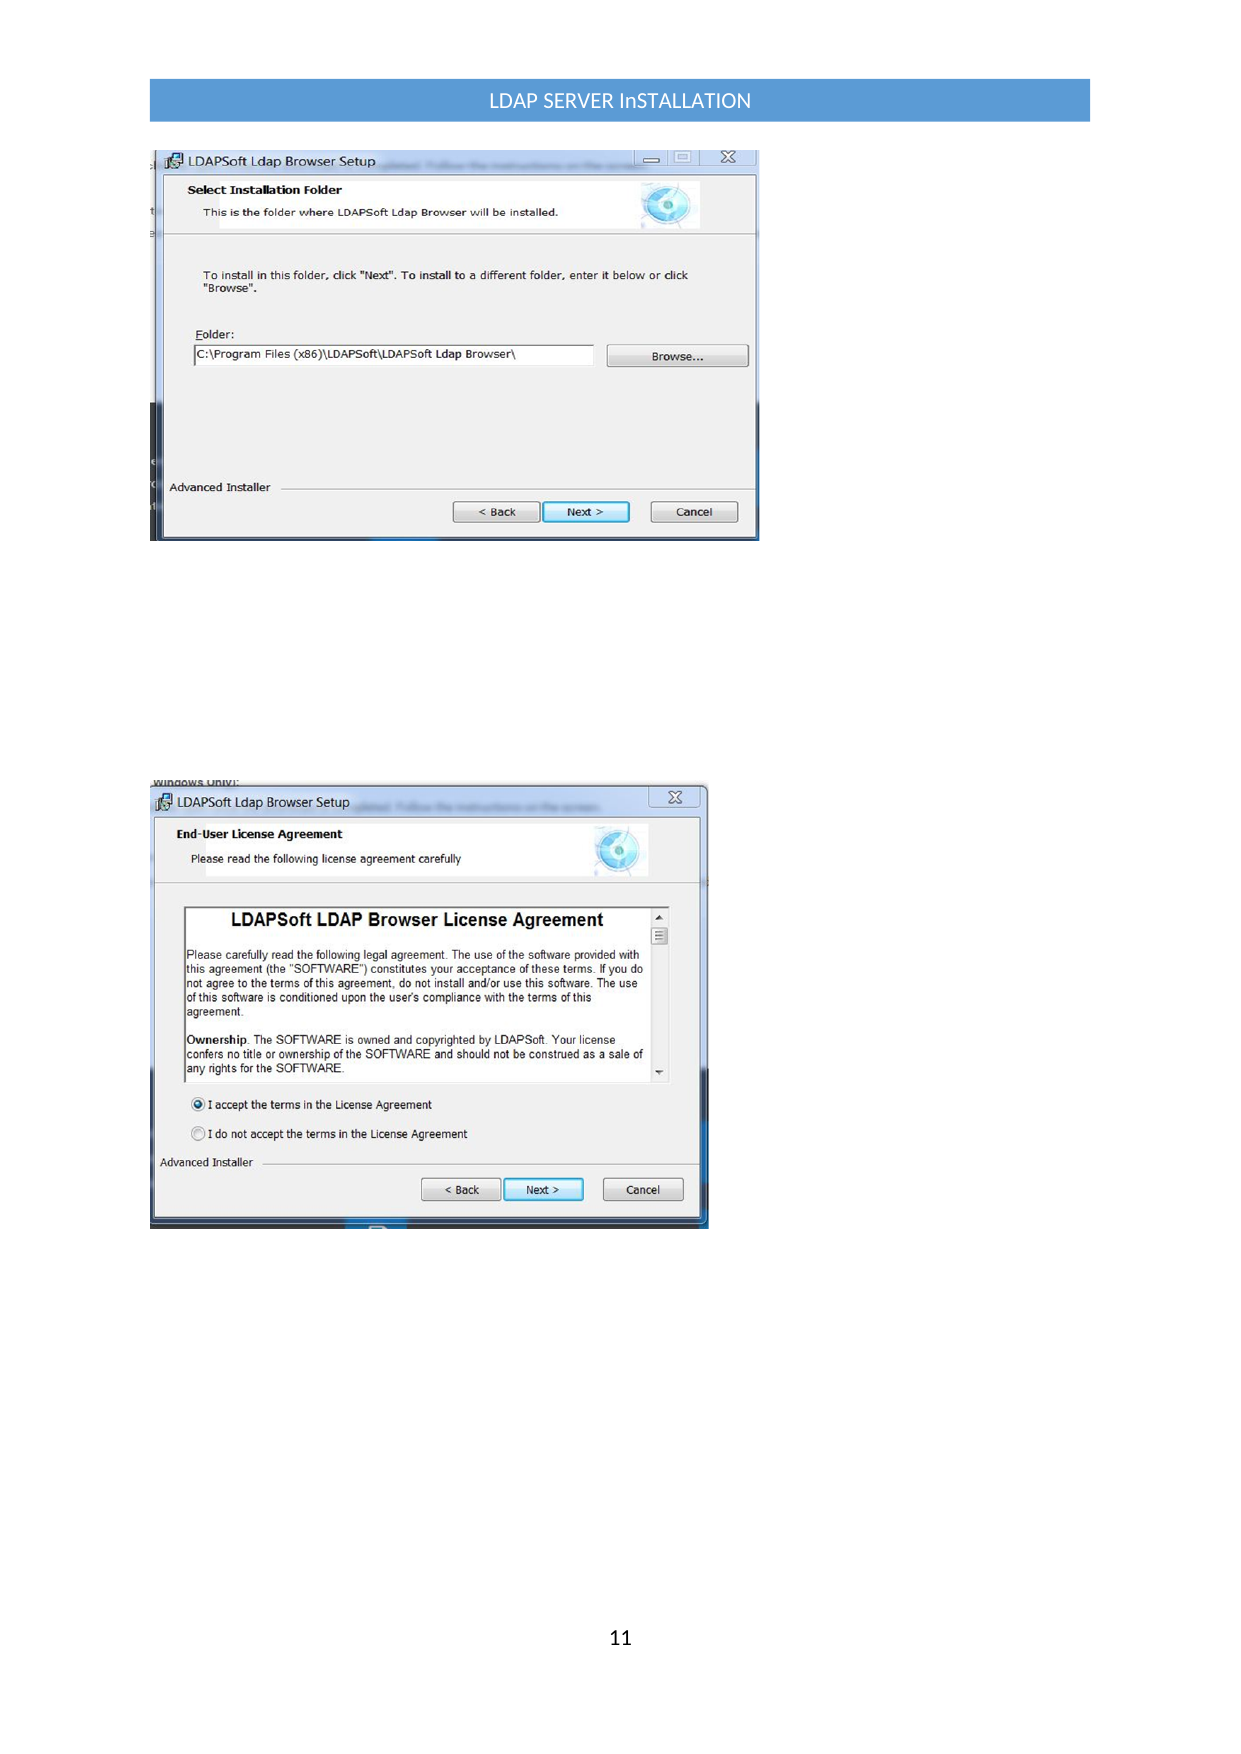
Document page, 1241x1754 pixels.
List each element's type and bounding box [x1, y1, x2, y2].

picture [150, 150, 760, 541]
picture [150, 780, 709, 1229]
